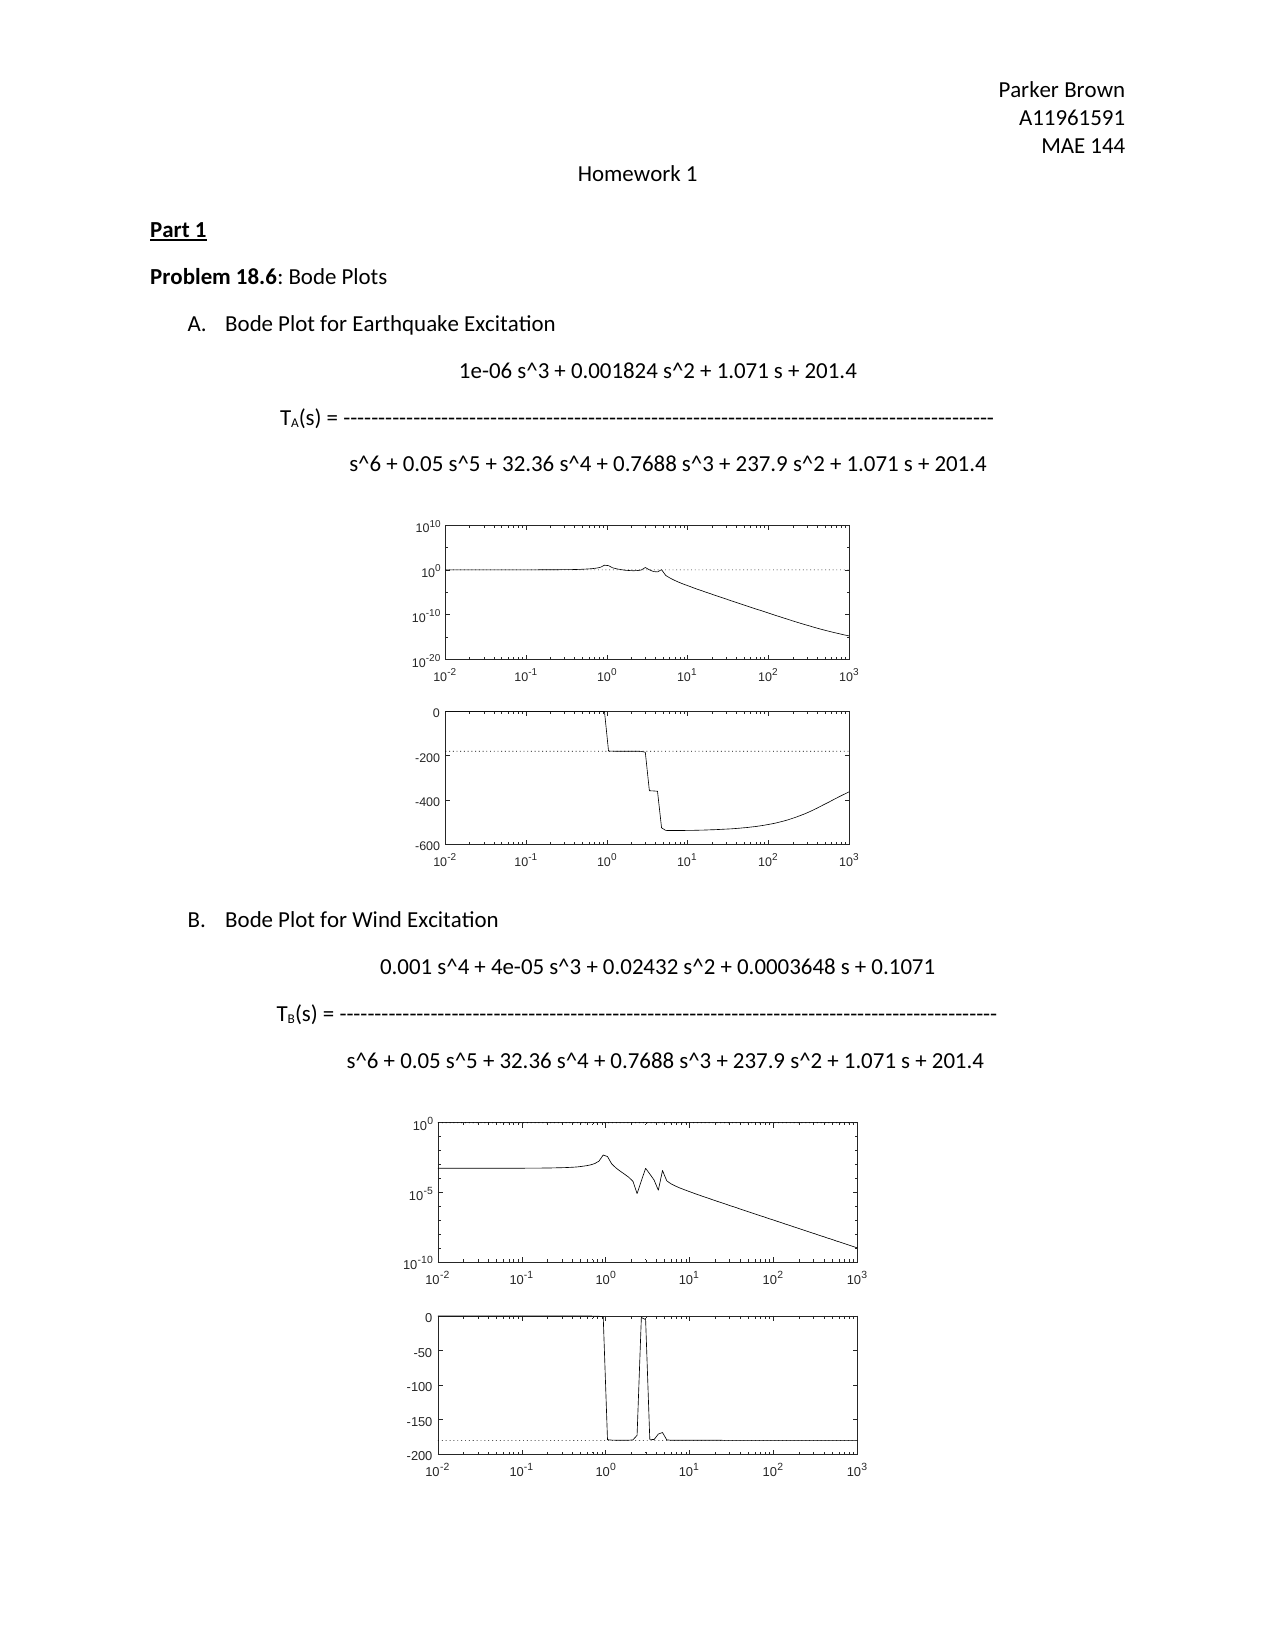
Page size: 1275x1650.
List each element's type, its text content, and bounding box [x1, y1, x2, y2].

text TB(s) = ---------------------------------------------------------------------------------------------- [150, 999, 1125, 1027]
list Bode Plot for Wind Excitation [187, 905, 1125, 933]
text TA(s) = --------------------------------------------------------------------------------------------- [150, 403, 1125, 431]
text 0.001 s^4 + 4e-05 s^3 + 0.02432 s^2 + 0.0003648 s + 0.1071 [150, 952, 1125, 980]
text Problem 18.6: Bode Plots [150, 262, 1125, 290]
text Part 1 [150, 215, 1125, 243]
text 1e-06 s^3 + 0.001824 s^2 + 1.071 s + 201.4 [150, 356, 1125, 384]
list Bode Plot for Earthquake Excitation [187, 309, 1125, 337]
text s^6 + 0.05 s^5 + 32.36 s^4 + 0.7688 s^3 + 237.9 s^2 + 1.071 s + 201.4 [150, 1046, 1125, 1074]
text s^6 + 0.05 s^5 + 32.36 s^4 + 0.7688 s^3 + 237.9 s^2 + 1.071 s + 201.4 [150, 449, 1125, 477]
